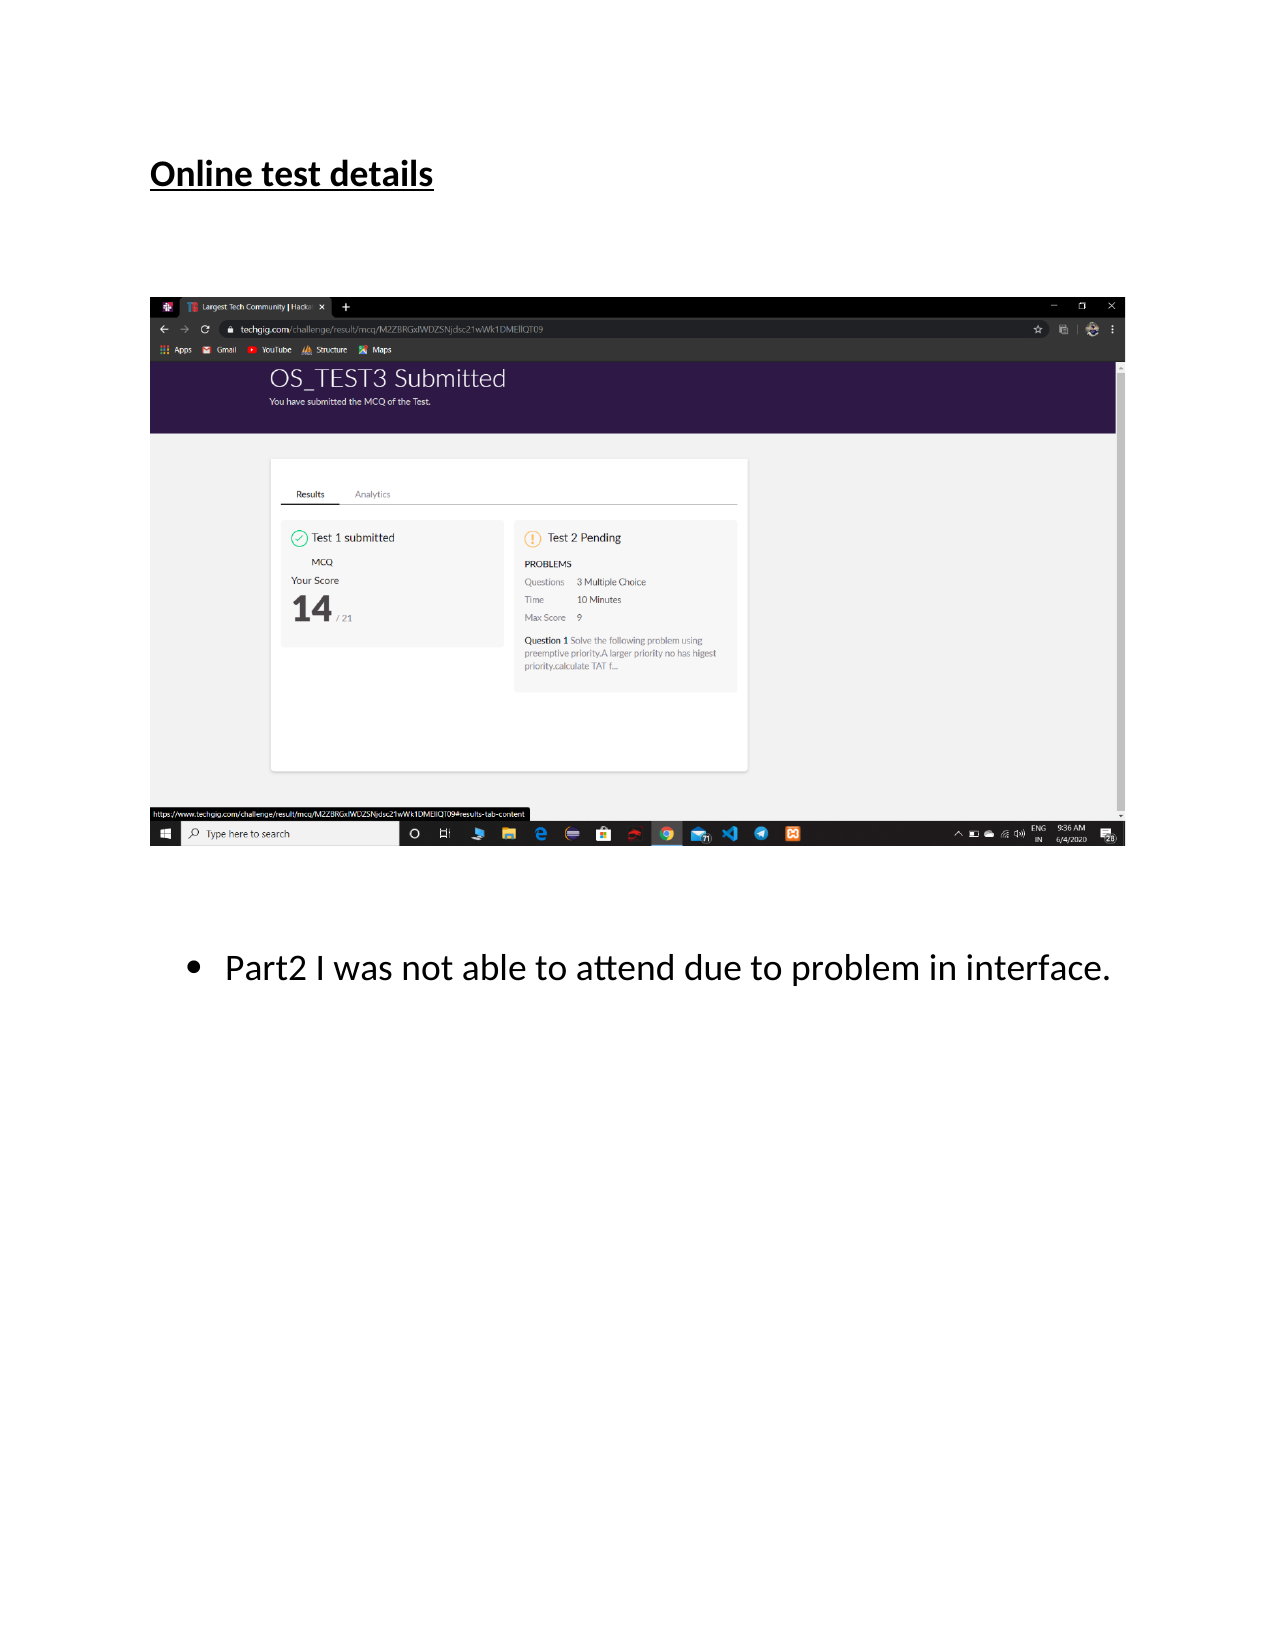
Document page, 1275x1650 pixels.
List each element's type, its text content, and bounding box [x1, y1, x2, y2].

list Part2 I was not able to attend due to problem in interface. [187, 944, 1125, 990]
picture [150, 297, 1125, 846]
text Online test details [150, 150, 1125, 196]
